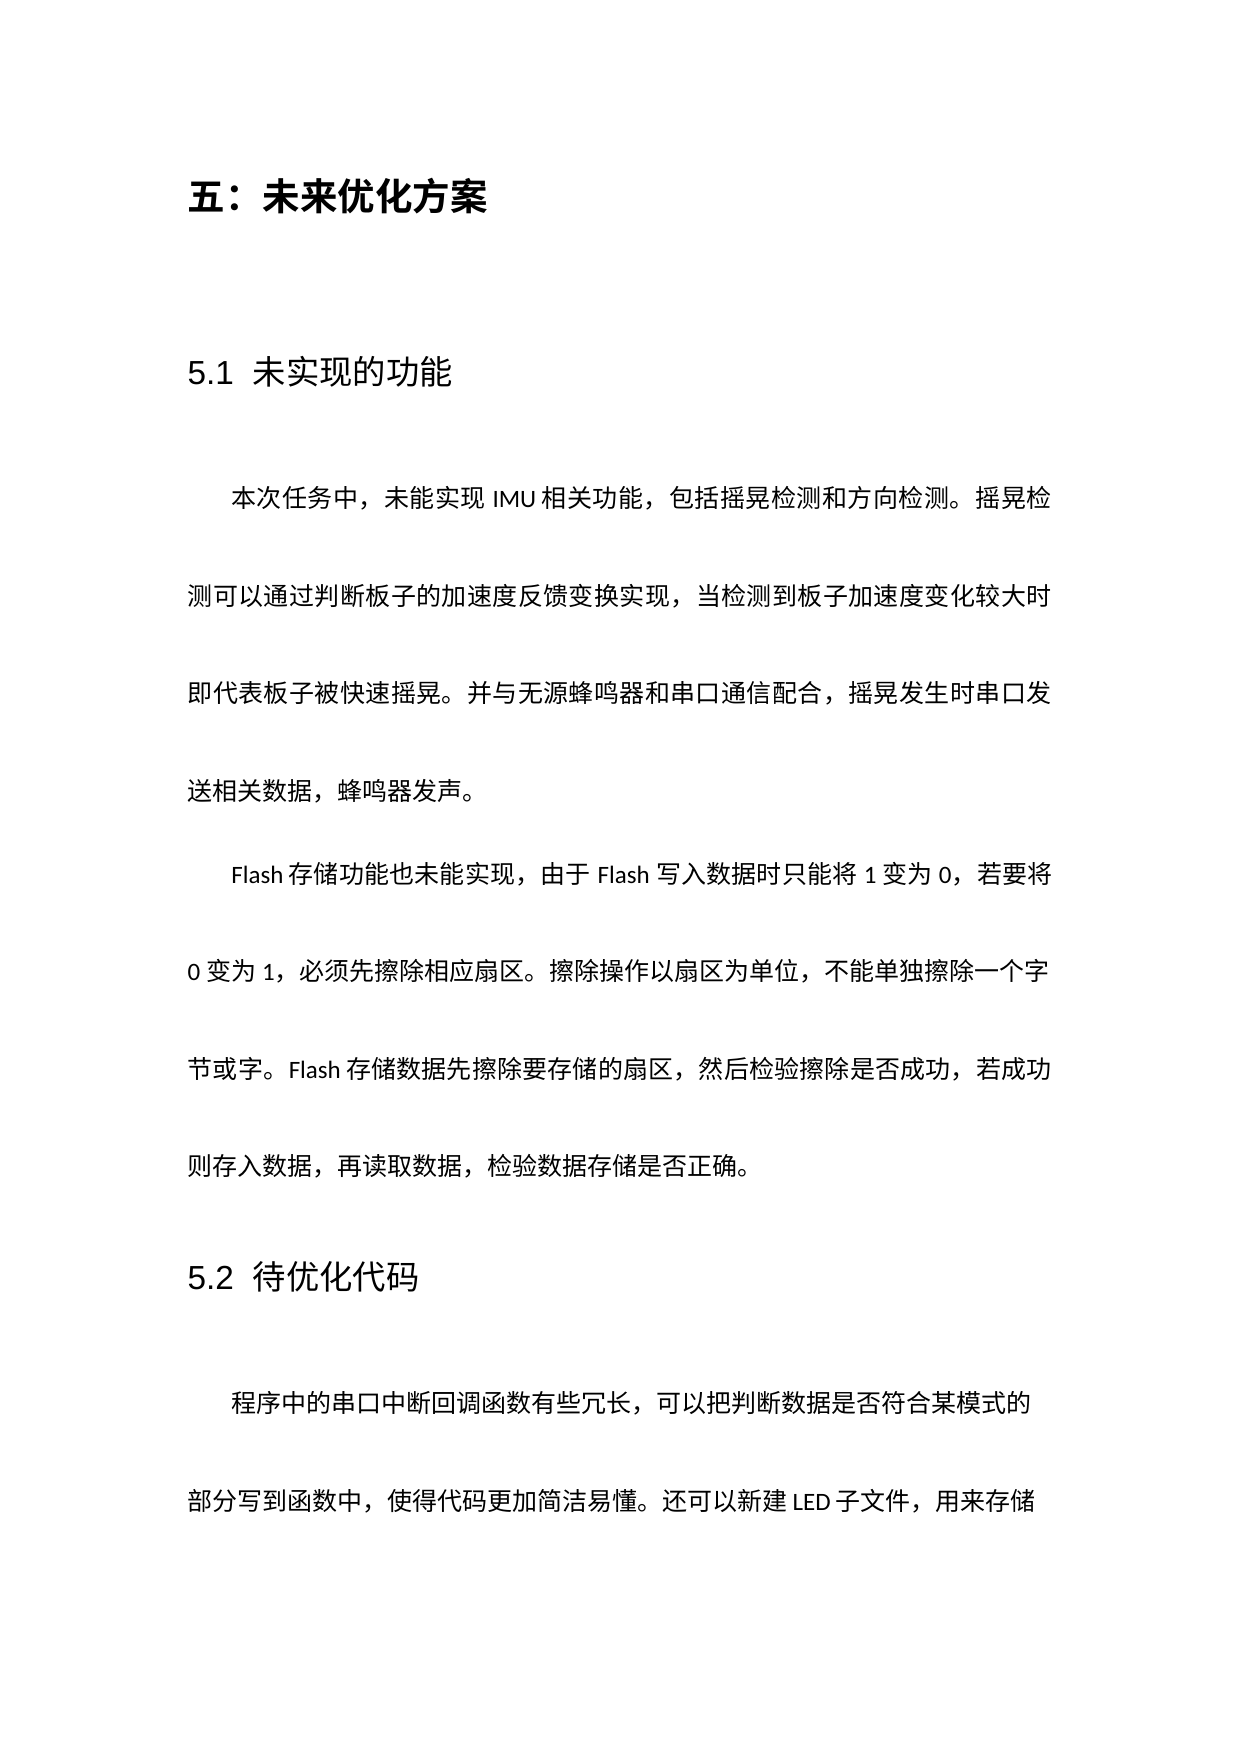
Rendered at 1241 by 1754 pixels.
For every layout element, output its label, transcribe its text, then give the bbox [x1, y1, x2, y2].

subtitle 5.1 未实现的功能 [187, 337, 1053, 402]
subtitle 5.2 待优化代码 [187, 1242, 1053, 1307]
subtitle 五：未来优化方案 [187, 162, 1053, 227]
text Flash存储功能也未能实现，由于 Flash 写入数据时只能将 1 变为 0，若要将 0 变为 1，必须先擦除相应扇区。擦除操作以扇区为单位，不能单独擦除一个字节或字。Flash存储数据先擦除要存储的扇区，然后检验擦除是否成功，若成功则存入数据，再读取数据，检验数据存储是否正确。 [187, 840, 1053, 1197]
text 本次任务中，未能实现IMU相关功能，包括摇晃检测和方向检测。摇晃检测可以通过判断板子的加速度反馈变换实现，当检测到板子加速度变化较大时即代表板子被快速摇晃。并与无源蜂鸣器和串口通信配合，摇晃发生时串口发送相关数据，蜂鸣器发声。 [187, 464, 1053, 822]
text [187, 1369, 1053, 1532]
